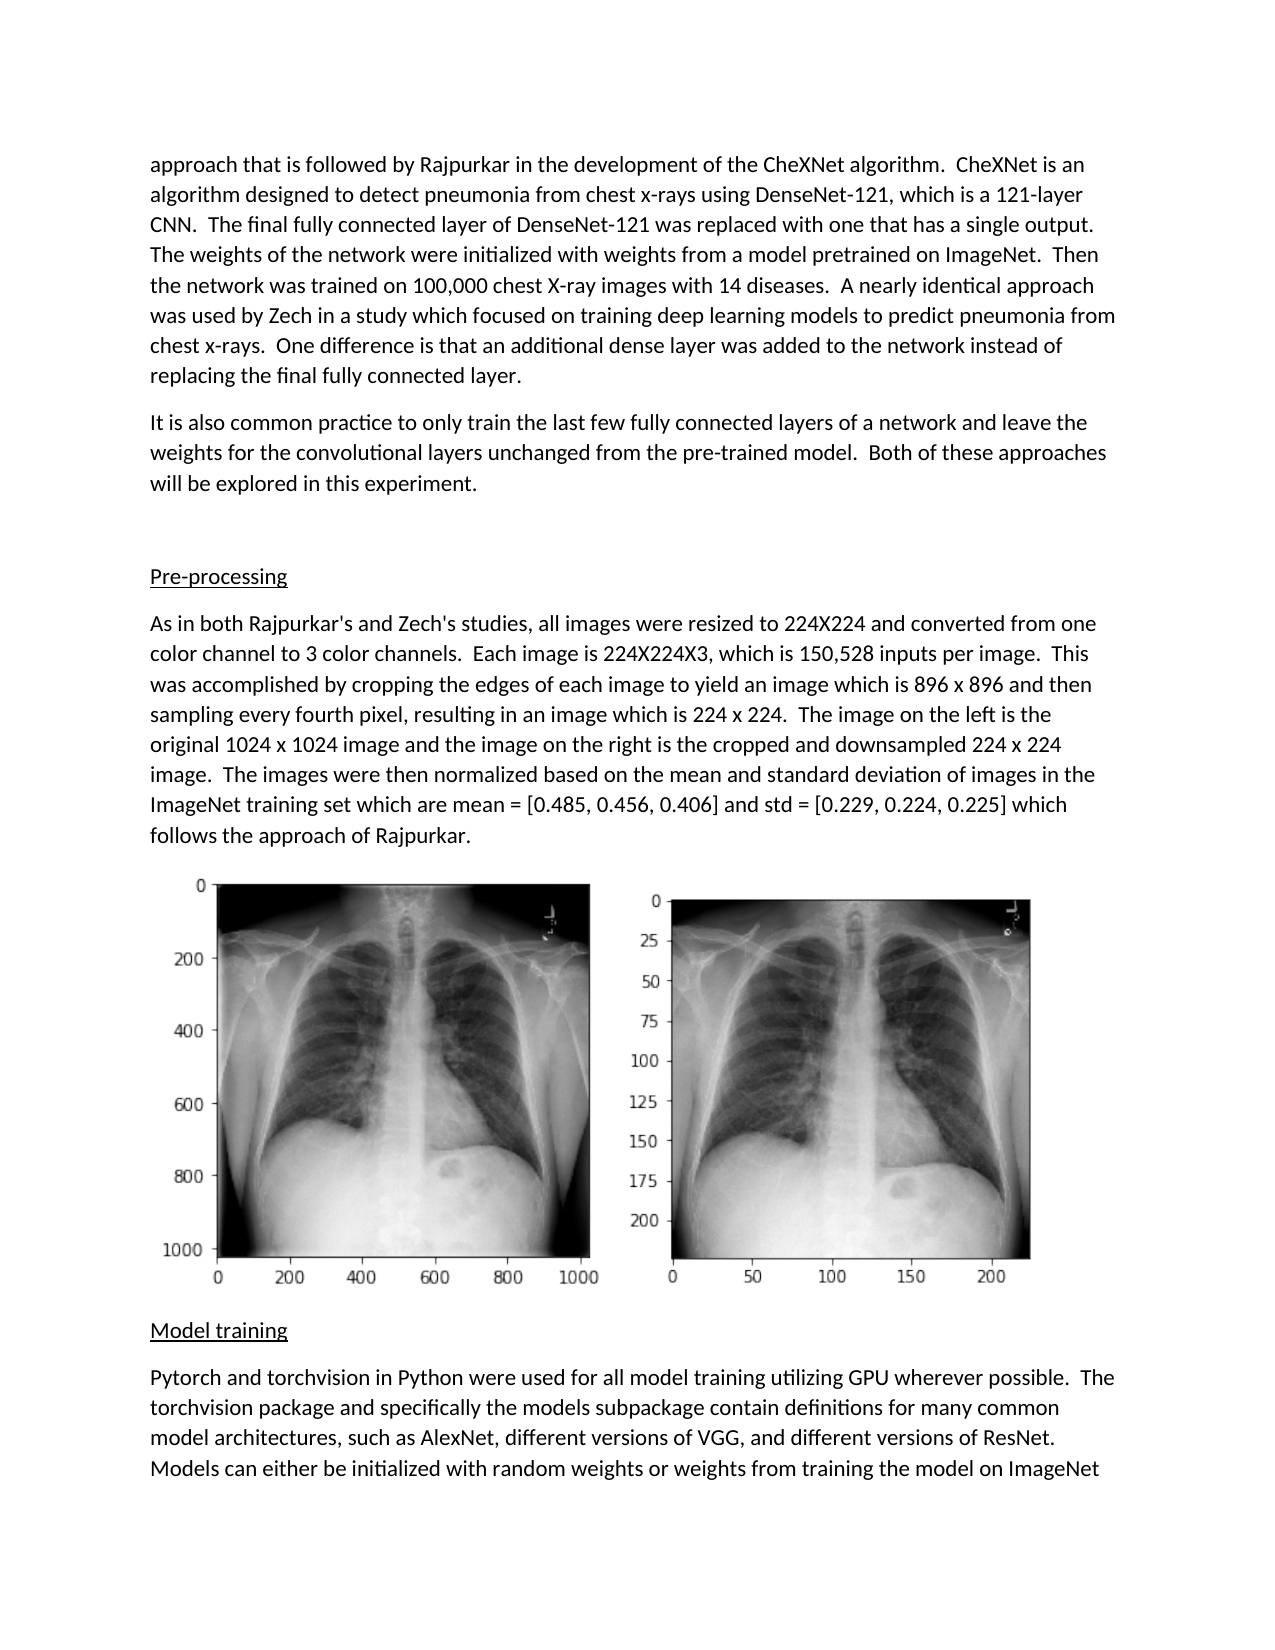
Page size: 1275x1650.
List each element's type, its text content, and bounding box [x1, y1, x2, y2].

picture [150, 867, 613, 1298]
text Model training [150, 1316, 1125, 1344]
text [150, 150, 1125, 389]
text It is also common practice to only train the last few fully connected layers of a network and leave the weights for the convolutional layers unchanged from the pre-trained model. Both of these approaches will be explored in this experiment. [150, 408, 1125, 497]
text Pre-processing [150, 562, 1125, 591]
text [150, 1363, 1125, 1482]
text As in both Rajpurkar's and Zech's studies, all images were resized to 224X224 and converted from one color channel to 3 color channels. Each image is 224X224X3, which is 150,528 inputs per image. This was accomplished by cropping the edges of each image to yield an image which is 896 x 896 and then sampling every fourth pixel, resulting in an image which is 224 x 224. The image on the left is the original 1024 x 1024 image and the image on the right is the cropped and downsampled 224 x 224 image. The images were then normalized based on the mean and standard deviation of images in the ImageNet training set which are mean = [0.485, 0.456, 0.406] and std = [0.229, 0.224, 0.225] which follows the approach of Rajpurkar. [150, 609, 1125, 849]
picture [617, 883, 1046, 1298]
